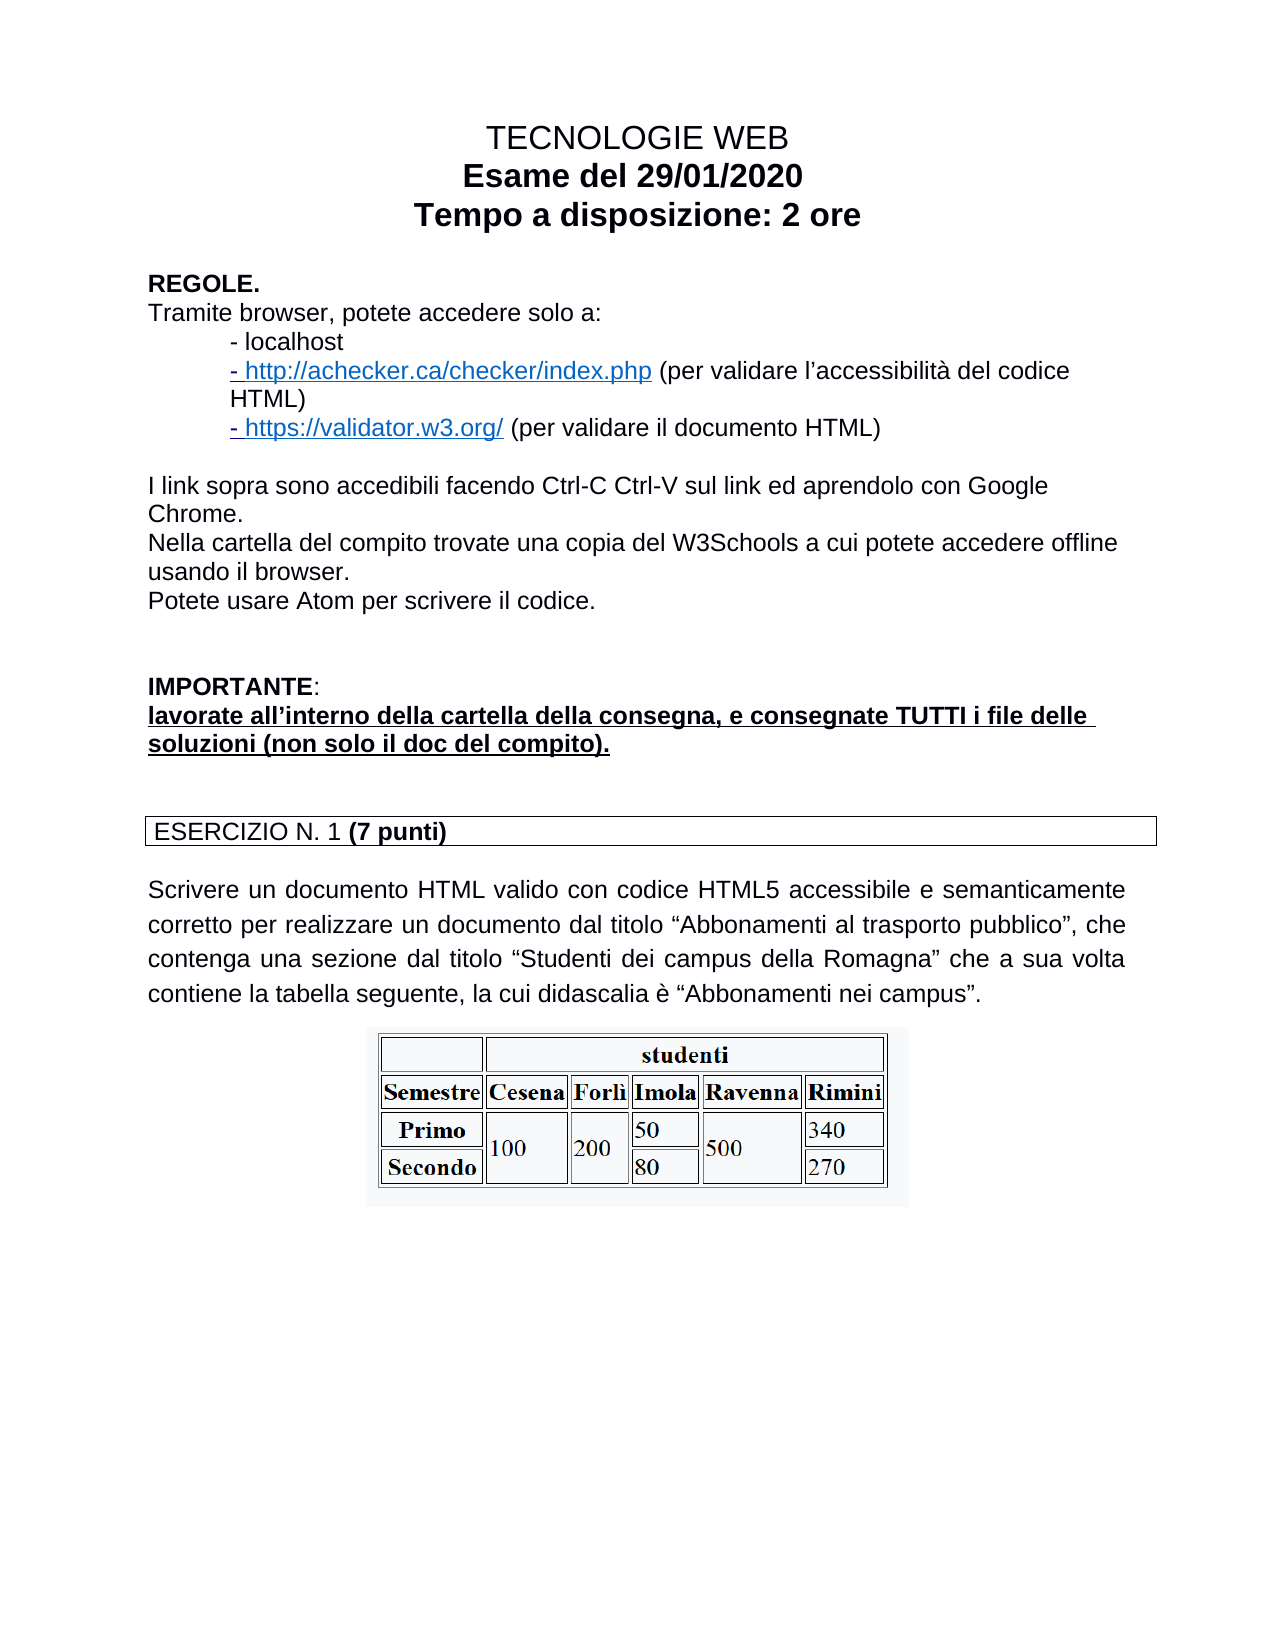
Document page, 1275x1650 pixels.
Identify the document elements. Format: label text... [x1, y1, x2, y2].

picture [366, 1027, 909, 1207]
text REGOLE. [148, 269, 1127, 298]
text IMPORTANTE: [148, 672, 1127, 701]
text I link sopra sono accedibili facendo Ctrl-C Ctrl-V sul link ed aprendolo con Google Chrome. [148, 471, 1127, 528]
text Scrivere un documento HTML valido con codice HTML5 accessibile e semanticamente corretto per realizzare un documento dal titolo “Abbonamenti al trasporto pubblico”, che contenga una sezione dal titolo “Studenti dei campus della Romagna” che a sua volta contiene la tabella seguente, la cui didascalia è “Abbonamenti nei campus”. [148, 875, 1127, 1007]
text - http://achecker.ca/checker/index.php (per validare l’accessibilità del codice HTML) [229, 356, 1127, 413]
subtitle Esame del 29/01/2020 Tempo a disposizione: 2 ore [148, 157, 1127, 233]
text - https://validator.w3.org/ (per validare il documento HTML) [229, 413, 1127, 442]
text lavorate all’interno della cartella della consegna, e consegnate TUTTI i file delle soluzioni (non solo il doc del compito). [148, 701, 1127, 758]
text Nella cartella del compito trovate una copia del W3Schools a cui potete accedere offline usando il browser. Potete usare Atom per scrivere il codice. [148, 528, 1127, 614]
text Tramite browser, potete accedere solo a: [148, 298, 1127, 327]
table_header ESERCIZIO N. 1 (7 punti) [146, 817, 1156, 845]
title TECNOLOGIE WEB [148, 118, 1127, 157]
text - localhost [229, 327, 1127, 356]
